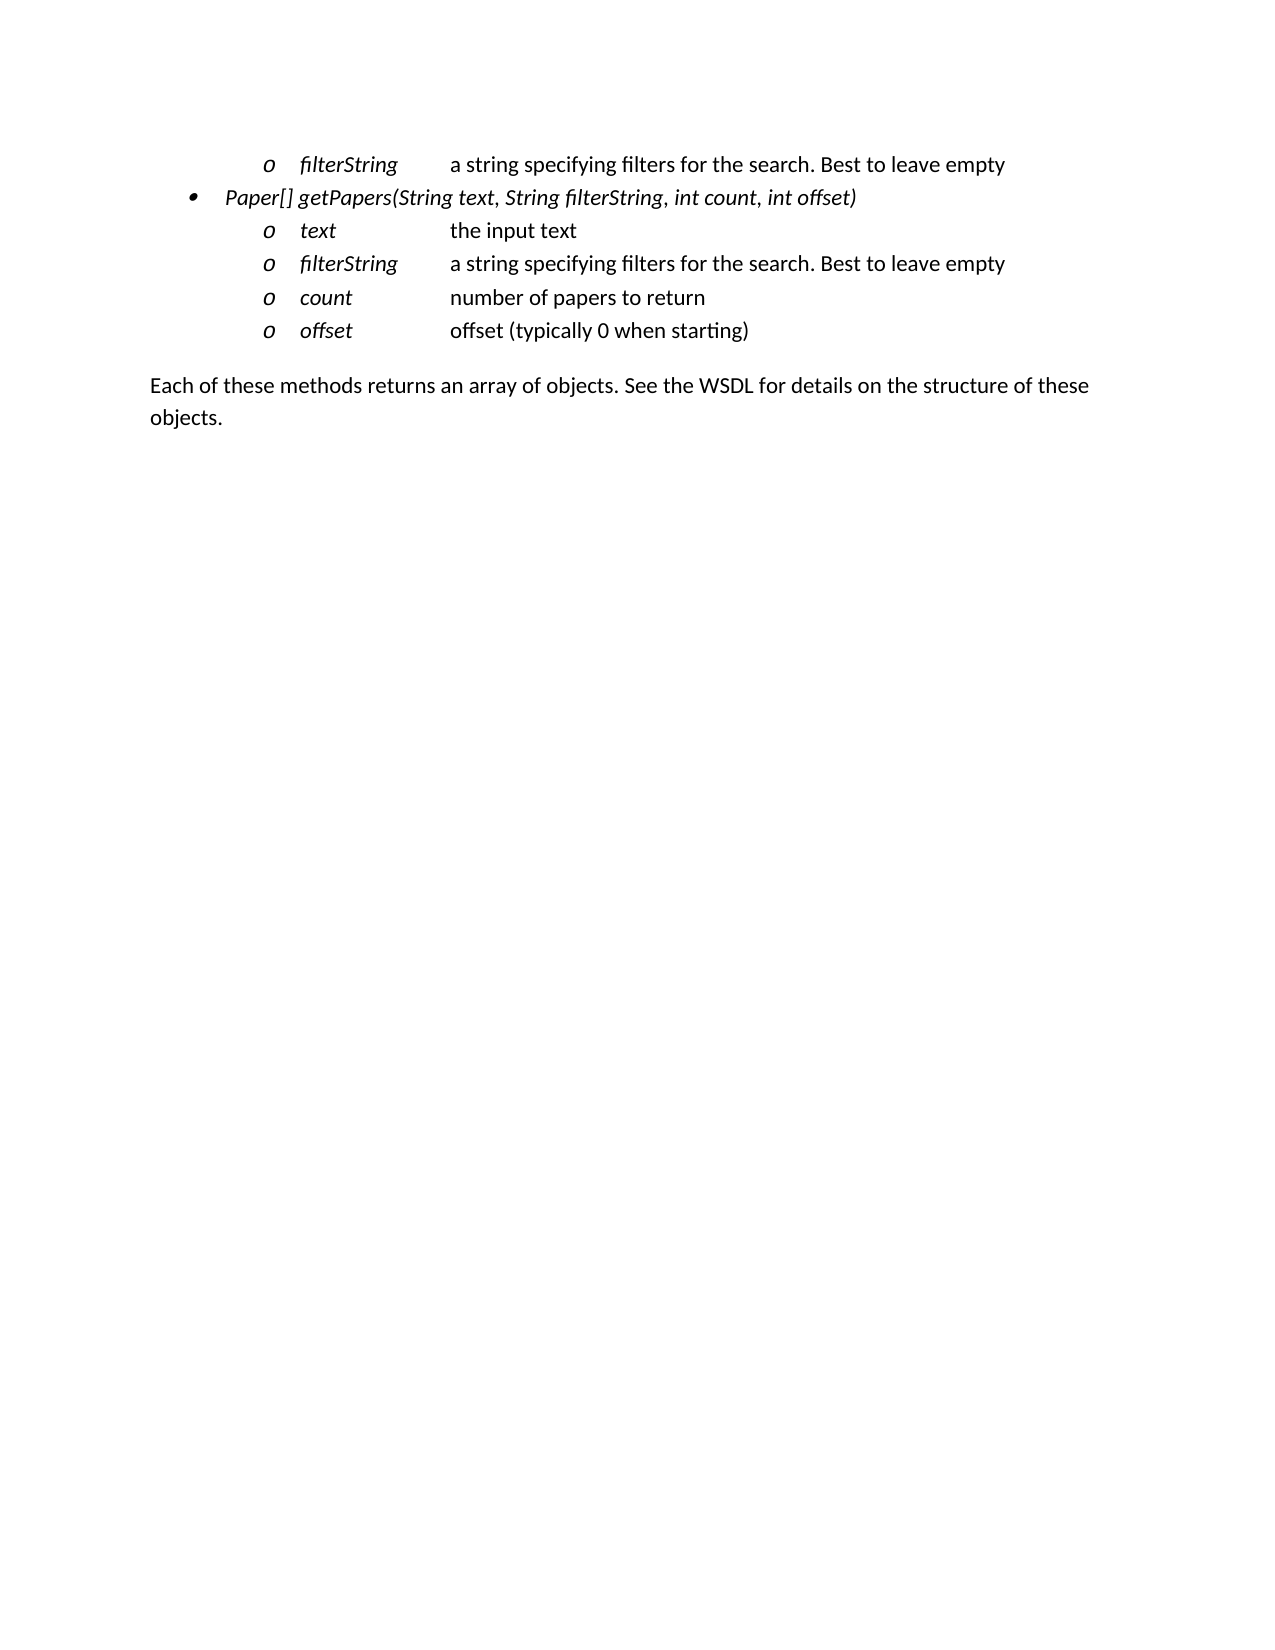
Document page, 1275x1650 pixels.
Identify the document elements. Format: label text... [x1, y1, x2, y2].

list text the input text [262, 216, 1125, 245]
list Paper[] getPapers(String text, String filterString, int count, int offset) [187, 183, 1125, 212]
list offset offset (typically 0 when starting) [262, 316, 1125, 346]
list count number of papers to return [262, 283, 1125, 312]
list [262, 150, 1125, 179]
text Each of these methods returns an array of objects. See the WSDL for details on the structure of these objects. [150, 371, 1125, 431]
list filterString a string specifying filters for the search. Best to leave empty [262, 249, 1125, 278]
